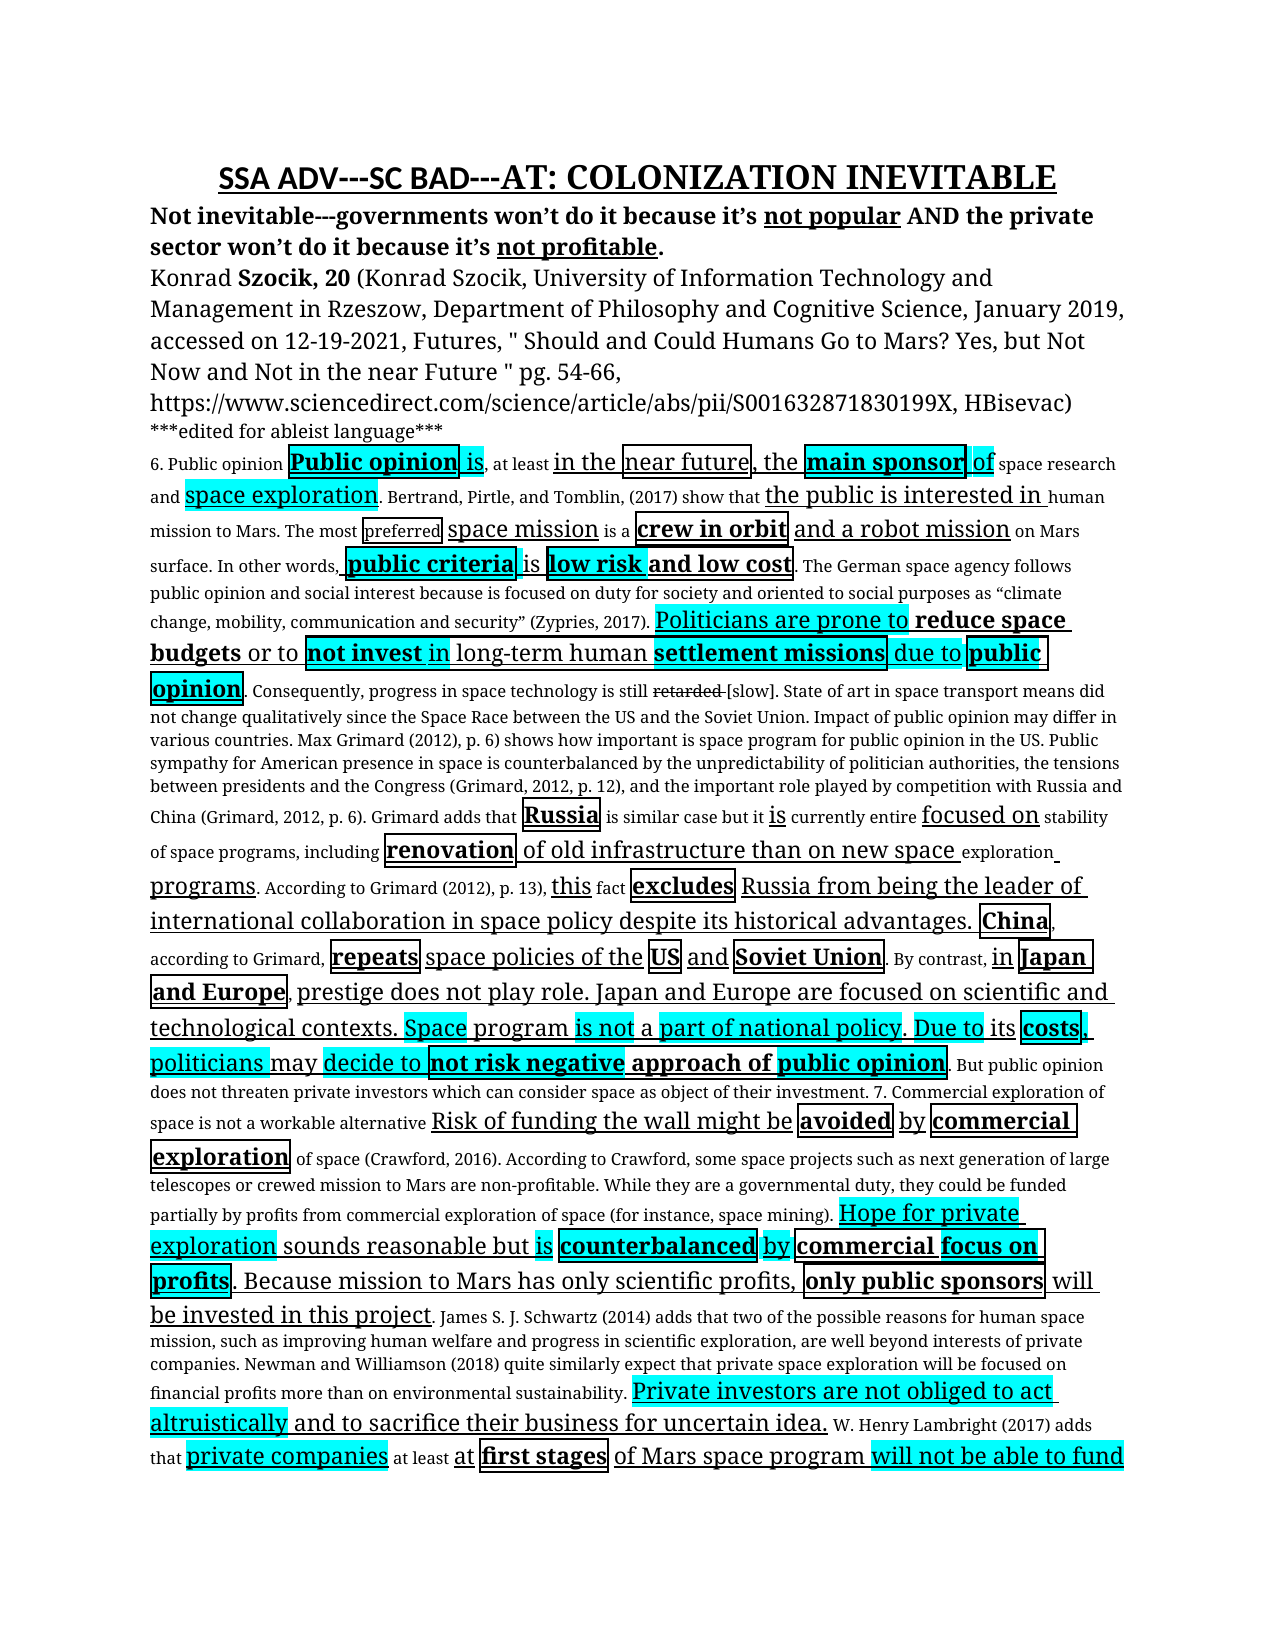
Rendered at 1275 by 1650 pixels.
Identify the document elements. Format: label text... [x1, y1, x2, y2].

subtitle SSA ADV---SC Bad---AT: Colonization Inevitable [150, 154, 1125, 199]
text Konrad Szocik, 20 (Konrad Szocik, University of Information Technology and Management in Rzeszow, Department of Philosophy and Cognitive Science, January 2019, accessed on 12-19-2021, Futures, " Should and Could Humans Go to Mars? Yes, but Not Now and Not in the near Future " pg. 54-66, https://www.sciencedirect.com/science/article/abs/pii/S001632871830199X, HBisevac) ***edited for ableist language*** [150, 262, 1125, 444]
subtitle Not inevitable---governments won’t do it because it’s not popular AND the private sector won’t do it because it’s not profitable. [150, 199, 1125, 262]
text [150, 444, 1125, 1473]
